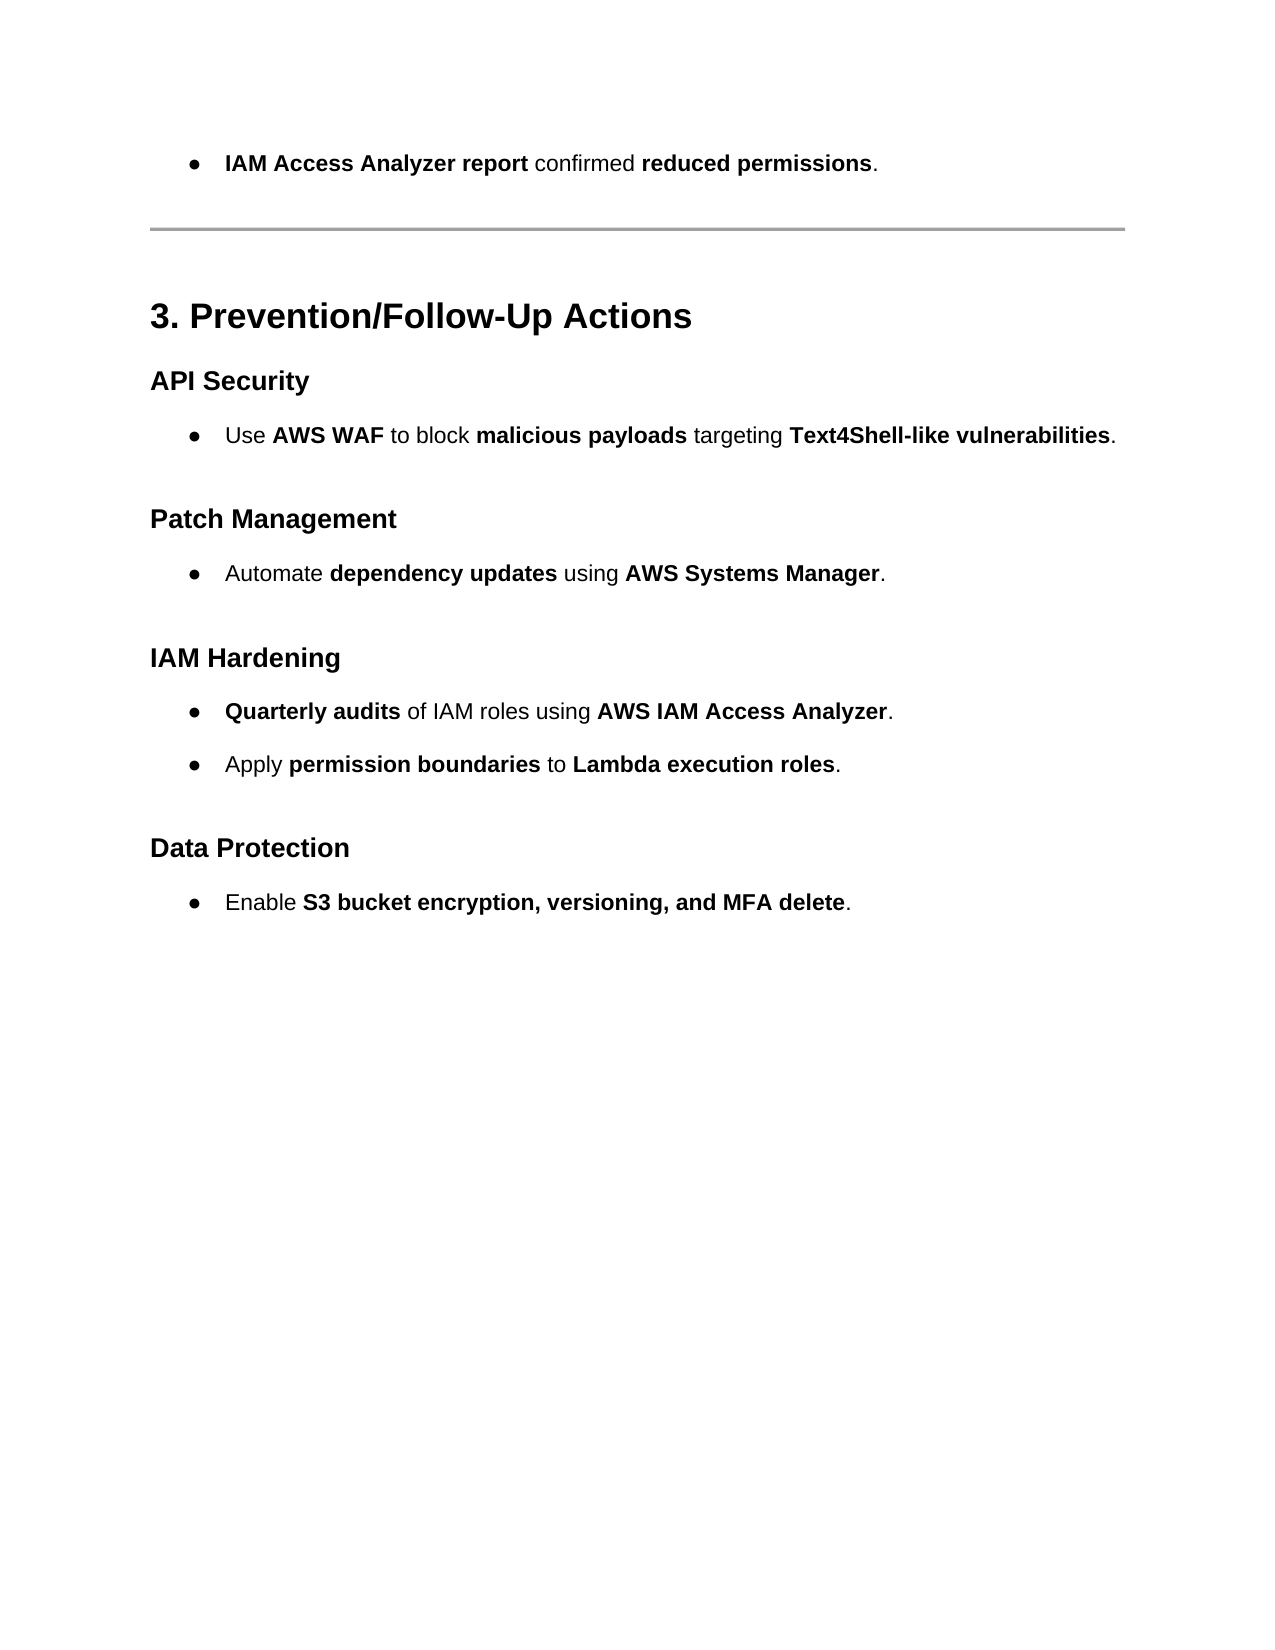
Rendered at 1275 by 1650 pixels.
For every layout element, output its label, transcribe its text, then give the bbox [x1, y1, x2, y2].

list Quarterly audits of IAM roles using AWS IAM Access Analyzer. [187, 698, 1125, 751]
list Enable S3 bucket encryption, versioning, and MFA delete. [187, 889, 1125, 941]
subtitle IAM Hardening [150, 642, 1125, 673]
list IAM Access Analyzer report confirmed reduced permissions. [187, 150, 1125, 203]
subtitle 3. Prevention/Follow-Up Actions [150, 295, 1125, 336]
subtitle Data Protection [150, 832, 1125, 864]
list Apply permission boundaries to Lambda execution roles. [187, 751, 1125, 803]
subtitle API Security [150, 365, 1125, 397]
list Automate dependency updates using AWS Systems Manager. [187, 560, 1125, 612]
list Use AWS WAF to block malicious payloads targeting Text4Shell-like vulnerabilities. [187, 422, 1125, 474]
subtitle Patch Management [150, 503, 1125, 535]
